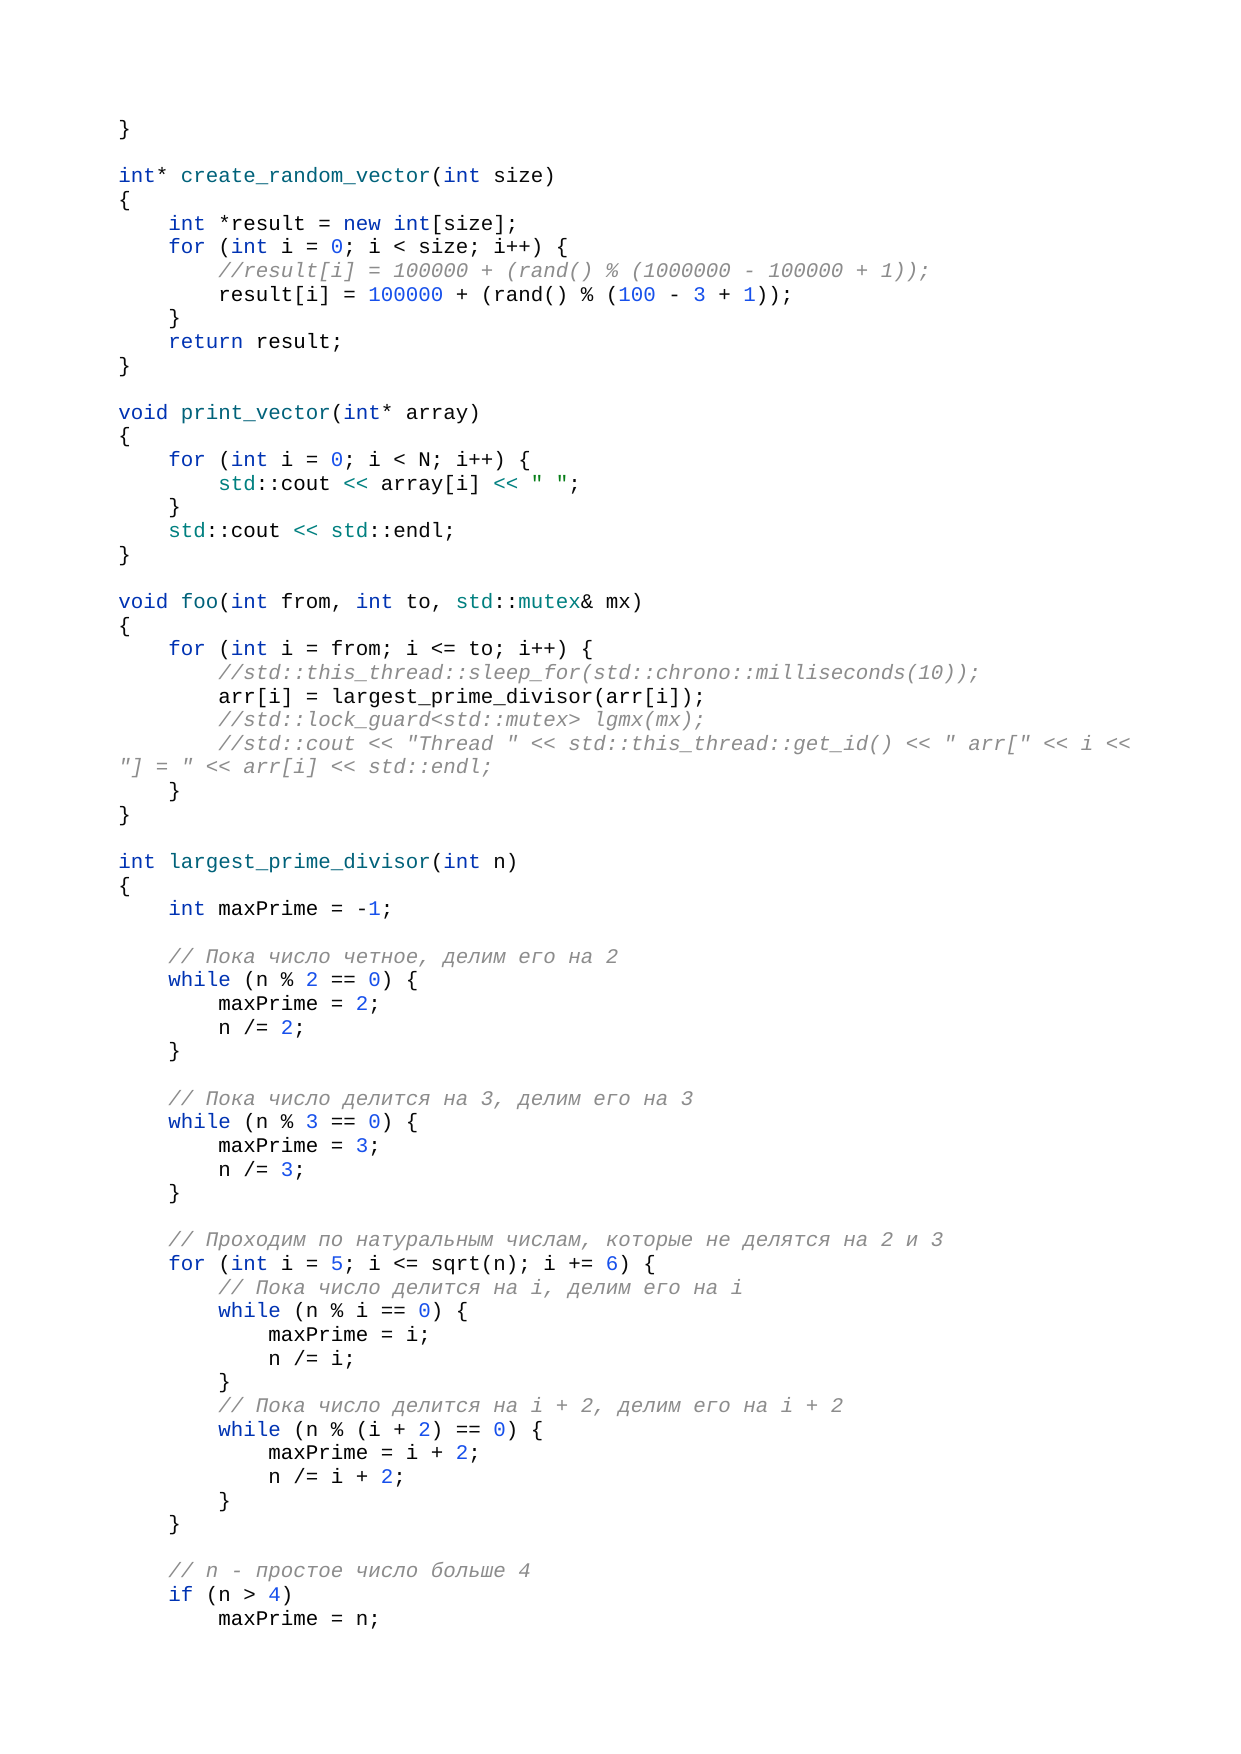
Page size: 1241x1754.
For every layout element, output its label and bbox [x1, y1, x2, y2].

text [118, 118, 1152, 1631]
